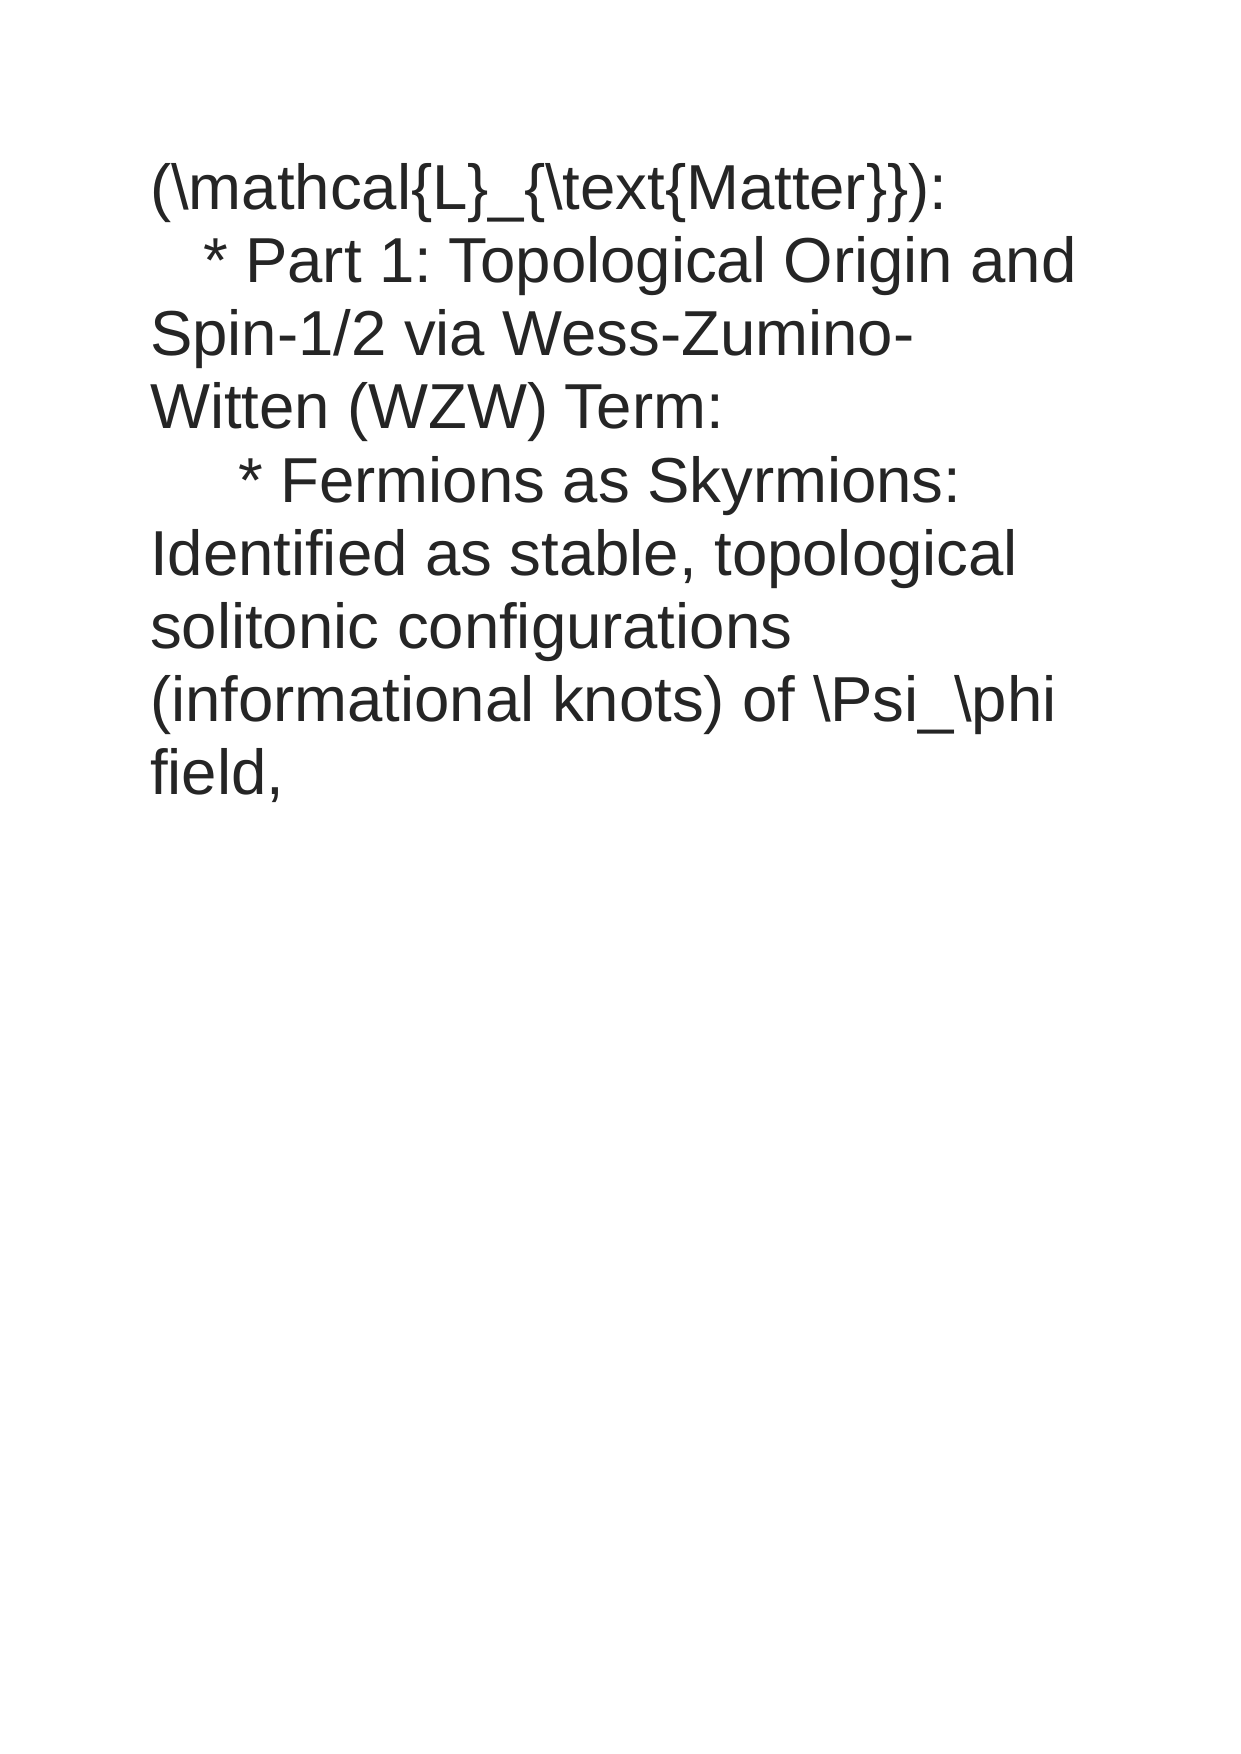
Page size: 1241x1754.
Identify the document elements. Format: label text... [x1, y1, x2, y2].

text * Explicit Derivation of Emergent Fermionic Matter and Couplings (\mathcal{L}_{\text{Matter}}): [150, 150, 1090, 369]
text * Part 1: Topological Origin and Spin-1/2 via Wess-Zumino-Witten (WZW) Term: [150, 369, 1090, 589]
text * Fermions as Skyrmions: Identified as stable, topological solitonic configurations (informational knots) of \Psi_\phi field, [150, 589, 1090, 954]
